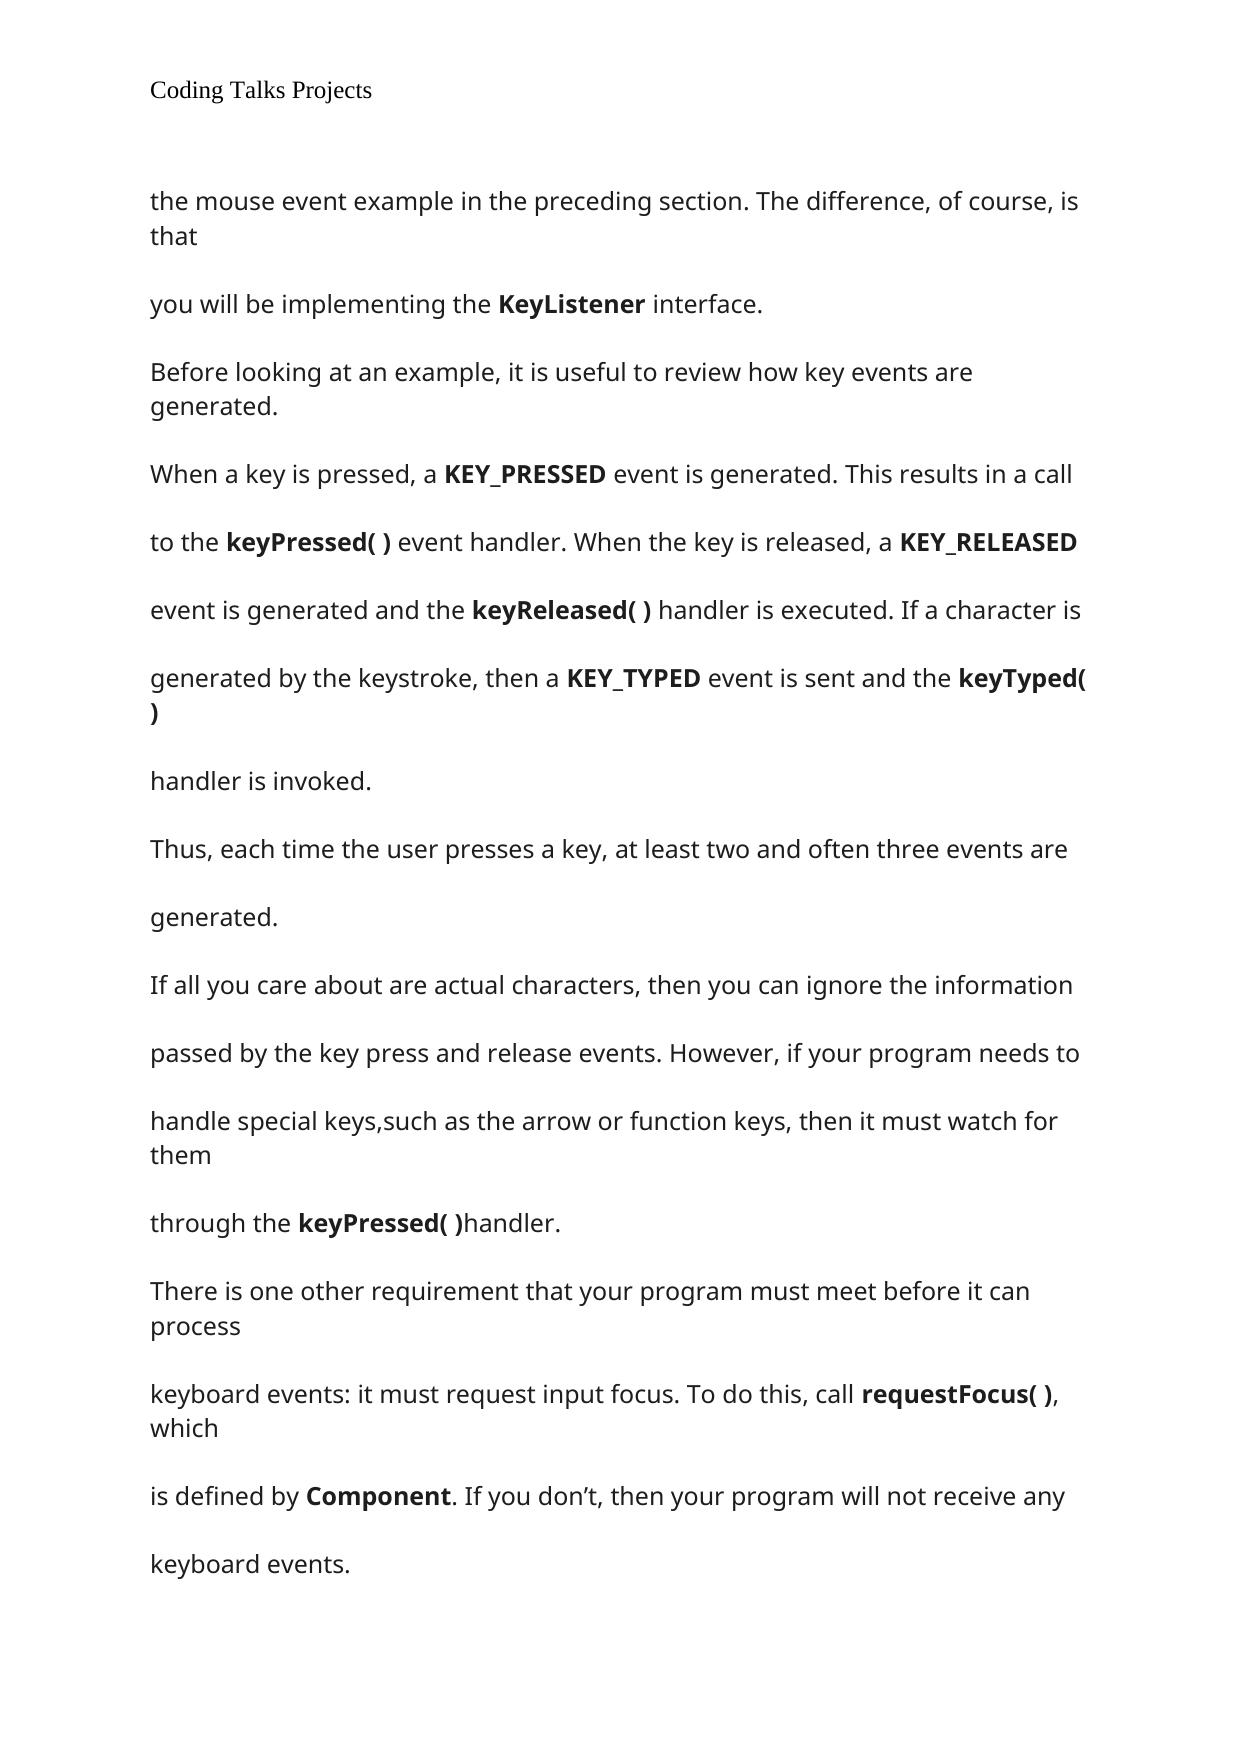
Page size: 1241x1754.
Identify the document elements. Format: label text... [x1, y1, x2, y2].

text handler is invoked. [150, 763, 1090, 797]
text you will be implementing the KeyListener interface. [150, 286, 1090, 320]
text Thus, each time the user presses a key, at least two and often three events are [150, 831, 1090, 865]
text through the keyPressed( )handler. [150, 1206, 1090, 1240]
text If all you care about are actual characters, then you can ignore the information [150, 967, 1090, 1002]
text generated by the keystroke, then a KEY_TYPED event is sent and the keyTyped( ) [150, 661, 1090, 729]
text There is one other requirement that your program must meet before it can process [150, 1274, 1090, 1342]
text the mouse event example in the preceding section. The difference, of course, is that [150, 184, 1090, 252]
text Before looking at an example, it is useful to review how key events are generated. [150, 354, 1090, 422]
text event is generated and the keyReleased( ) handler is executed. If a character is [150, 593, 1090, 627]
text keyboard events: it must request input focus. To do this, call requestFocus( ), which [150, 1376, 1090, 1444]
text When a key is pressed, a KEY_PRESSED event is generated. This results in a call [150, 457, 1090, 491]
text generated. [150, 899, 1090, 933]
text handle special keys,such as the arrow or function keys, then it must watch for them [150, 1104, 1090, 1172]
text keyboard events. [150, 1547, 1090, 1581]
text to the keyPressed( ) event handler. When the key is released, a KEY_RELEASED [150, 525, 1090, 559]
text passed by the key press and release events. However, if your program needs to [150, 1036, 1090, 1070]
text is defined by Component. If you don’t, then your program will not receive any [150, 1478, 1090, 1512]
